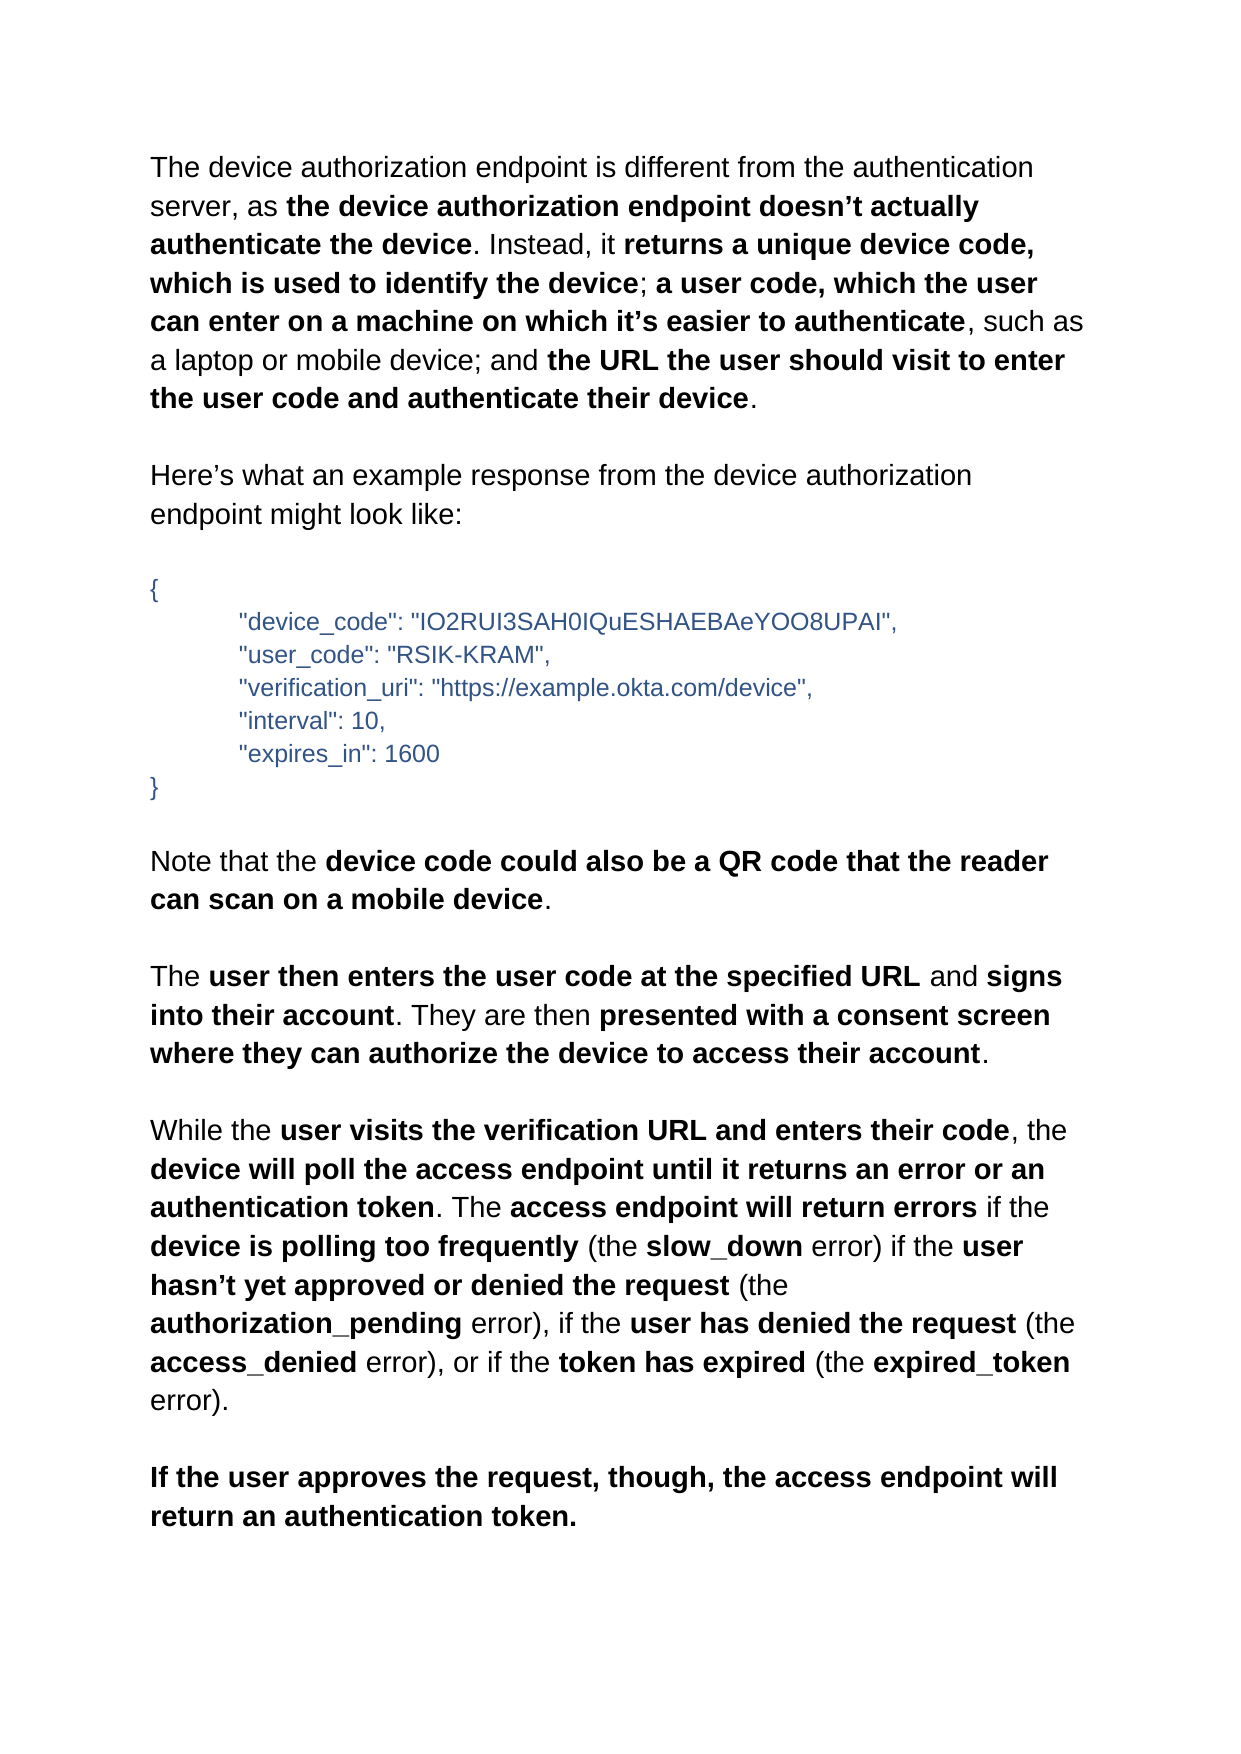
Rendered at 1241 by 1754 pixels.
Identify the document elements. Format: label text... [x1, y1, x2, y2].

text Here’s what an example response from the device authorization endpoint might look like: [150, 458, 1090, 530]
text "user_code": "RSIK-KRAM", [225, 640, 1090, 669]
text { [150, 574, 1090, 603]
text While the user visits the verification URL and enters their code, the device will poll the access endpoint until it returns an error or an authentication token. The access endpoint will return errors if the device is polling too frequently (the slow_down error) if the user hasn’t yet approved or denied the request (the authorization_pending error), if the user has denied the request (the access_denied error), or if the token has expired (the expired_token error). [150, 1113, 1090, 1417]
text } [150, 772, 1090, 801]
text "verification_uri": "https://example.okta.com/device", [225, 673, 1090, 702]
text The user then enters the user code at the specified URL and signs into their account. They are then presented with a consent screen where they can authorize the device to access their account. [150, 959, 1090, 1070]
text If the user approves the request, though, the access endpoint will return an authentication token. [150, 1460, 1090, 1532]
text The device authorization endpoint is different from the authentication server, as the device authorization endpoint doesn’t actually authenticate the device. Instead, it returns a unique device code, which is used to identify the device; a user code, which the user can enter on a machine on which it’s easier to authenticate, such as a laptop or mobile device; and the URL the user should visit to enter the user code and authenticate their device. [150, 150, 1090, 415]
text "device_code": "IO2RUI3SAH0IQuESHAEBAeYOO8UPAI", [225, 607, 1090, 636]
text "expires_in": 1600 [225, 739, 1090, 768]
text "interval": 10, [225, 706, 1090, 735]
text Note that the device code could also be a QR code that the reader can scan on a mobile device. [150, 844, 1090, 916]
